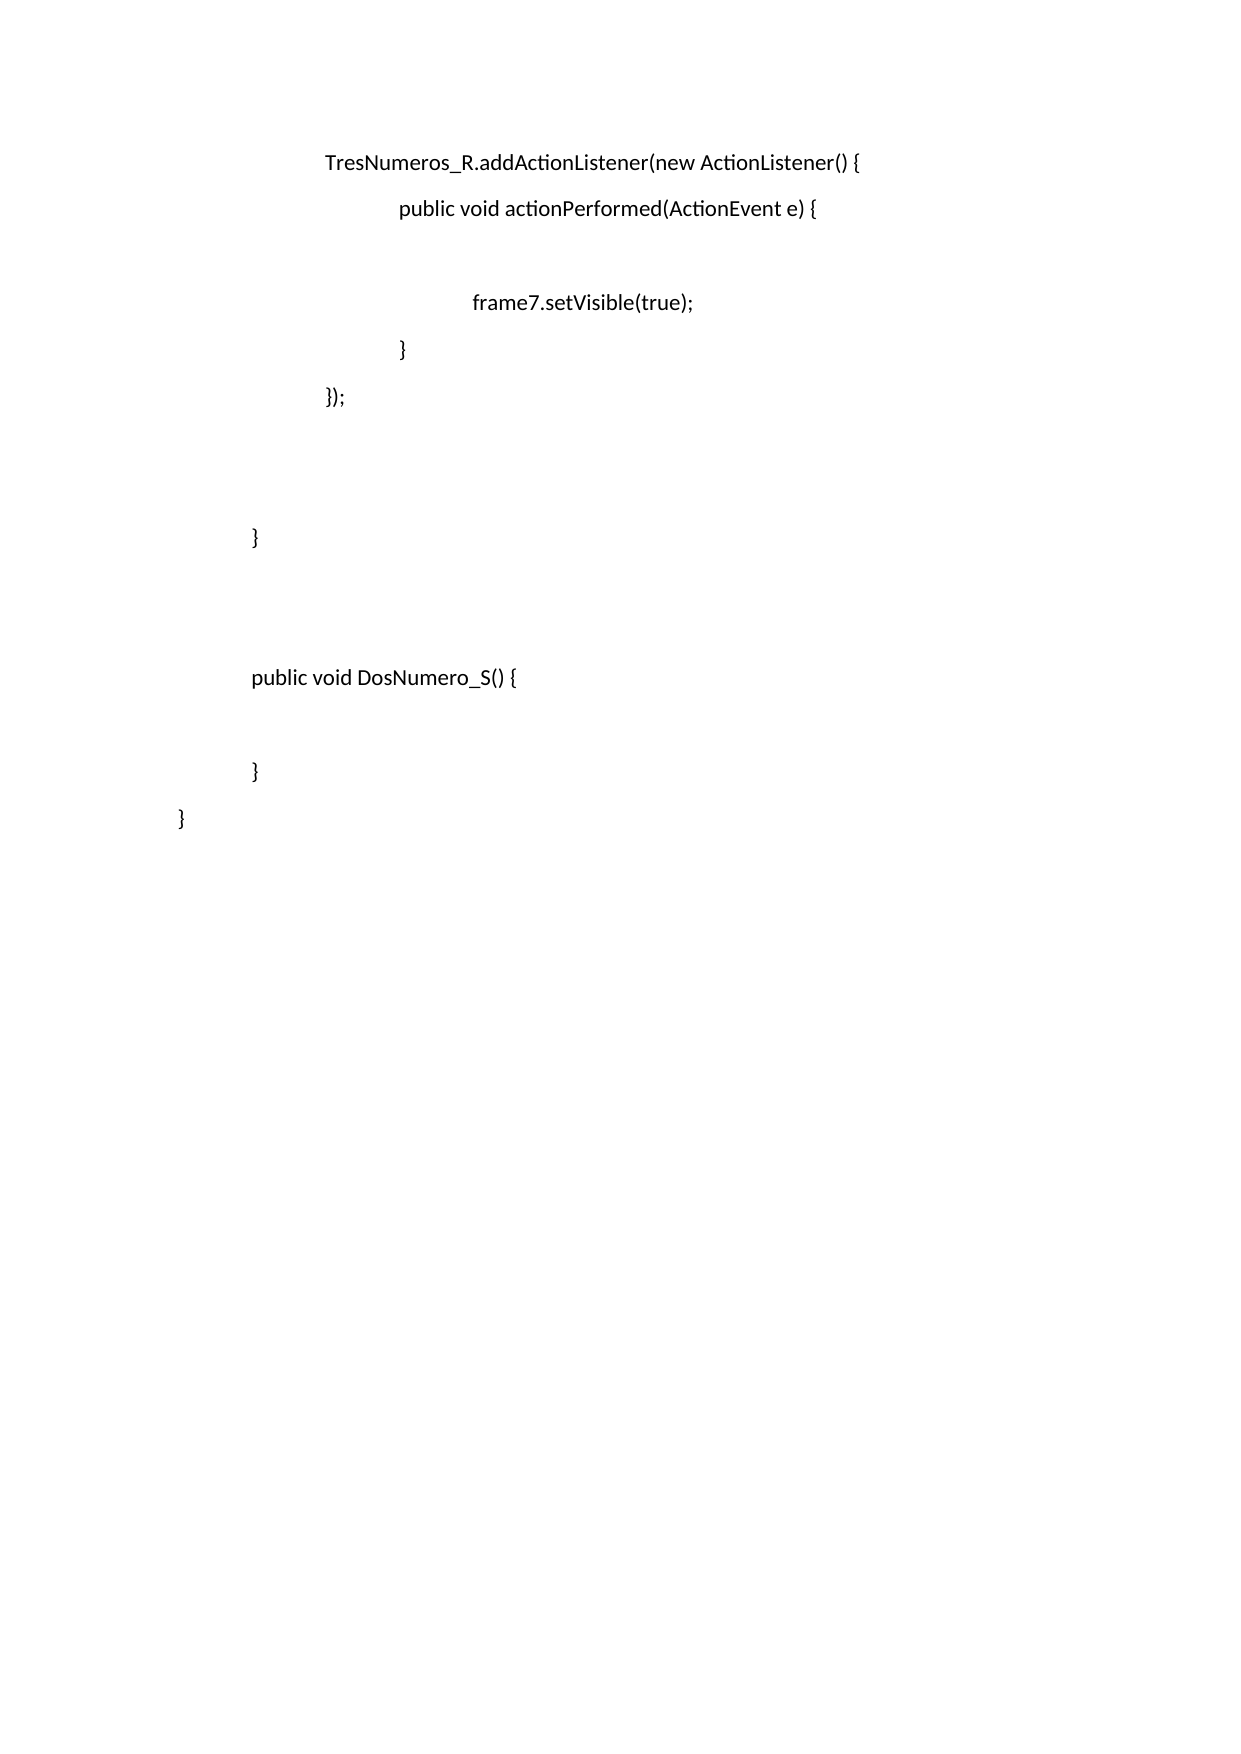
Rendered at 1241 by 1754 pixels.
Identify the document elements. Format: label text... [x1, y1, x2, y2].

text } [177, 757, 1063, 785]
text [177, 194, 1063, 222]
text TresNumeros_R.addActionListener(new ActionListener() { [177, 148, 1063, 176]
text public void DosNumero_S() { [177, 663, 1063, 691]
text } [177, 335, 1063, 363]
text } [177, 523, 1063, 551]
text frame7.setVisible(true); [177, 288, 1063, 316]
text }); [177, 382, 1063, 410]
text } [177, 804, 1063, 832]
